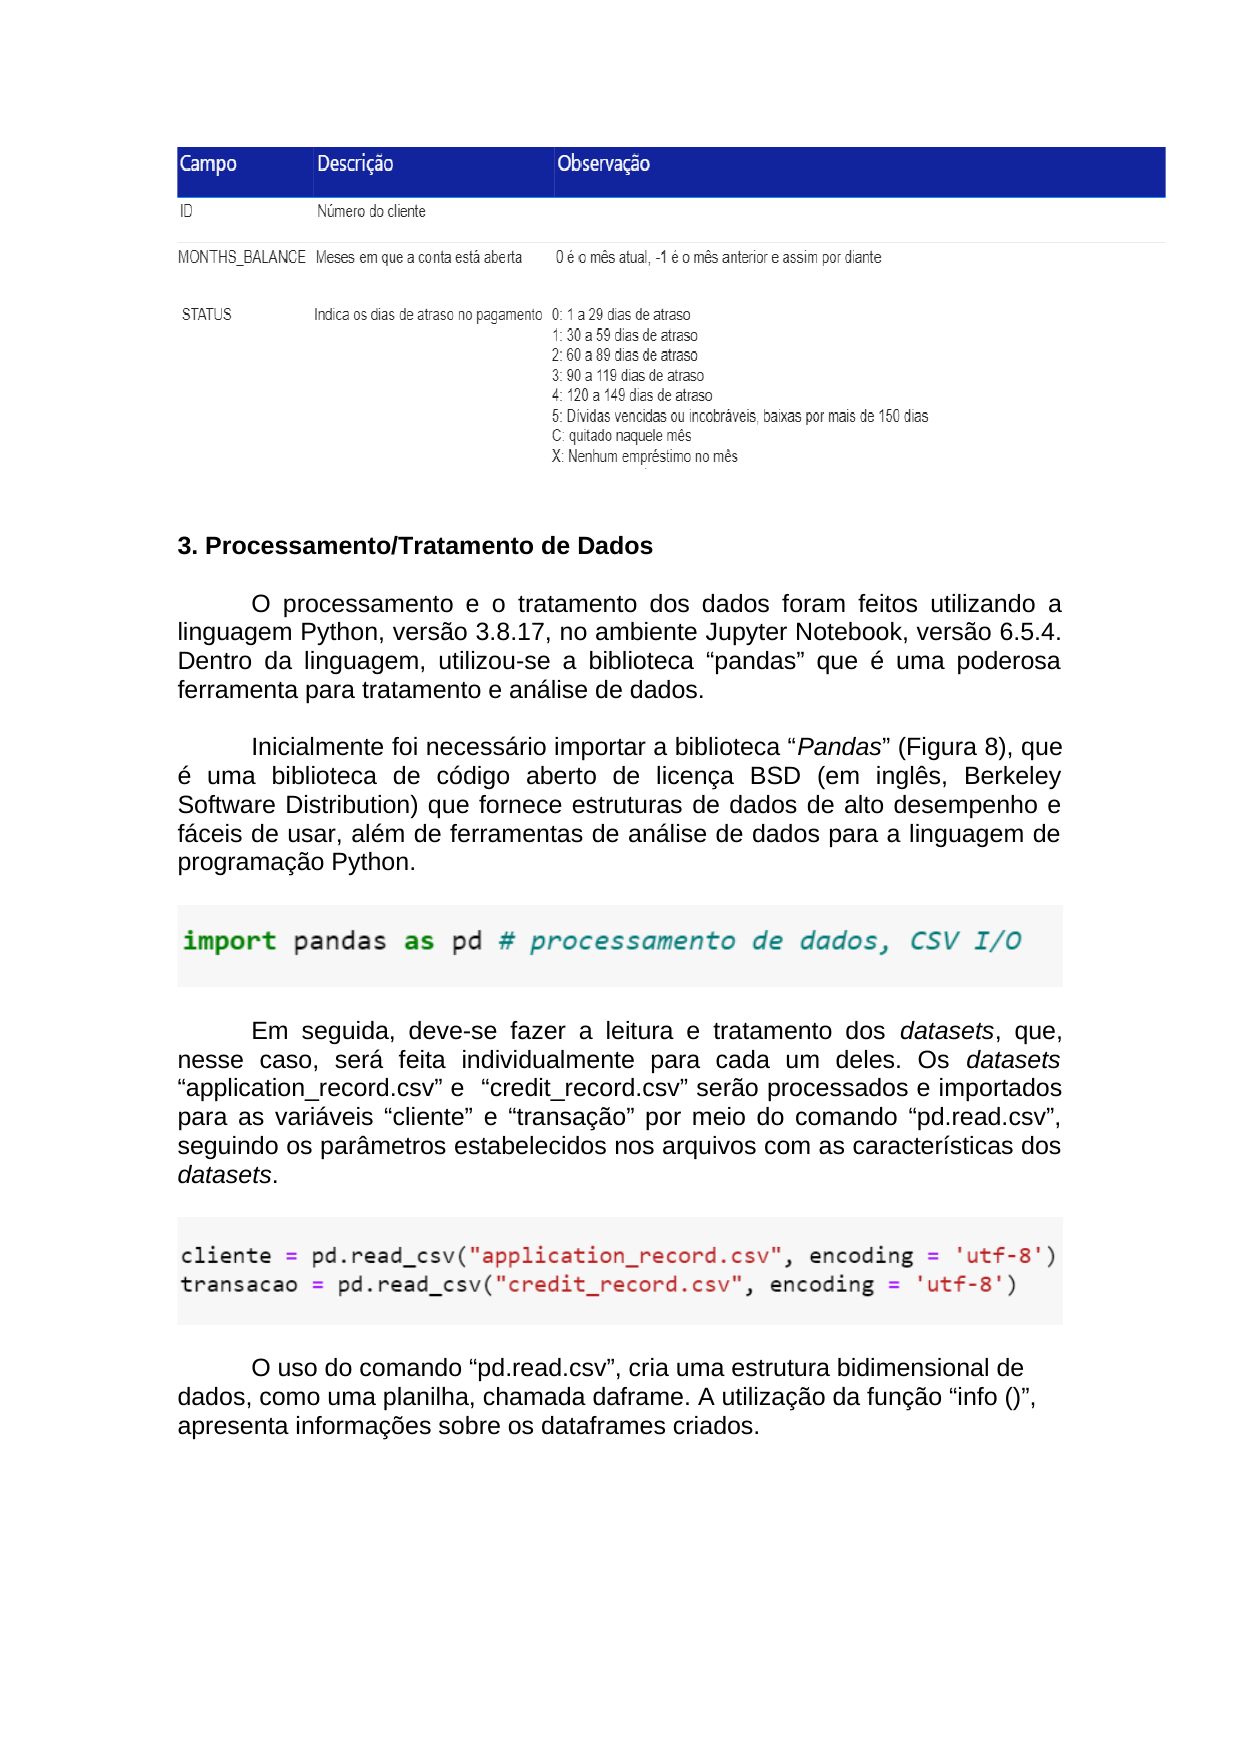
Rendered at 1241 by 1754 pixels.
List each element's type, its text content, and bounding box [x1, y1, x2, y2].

text O uso do comando “pd.read.csv”, cria uma estrutura bidimensional de dados, como uma planilha, chamada daframe. A utilização da função “info ()”, apresenta informações sobre os dataframes criados. [177, 1353, 1063, 1440]
text Inicialmente foi necessário importar a biblioteca “Pandas” (Figura 8), que é uma biblioteca de código aberto de licença BSD (em inglês, Berkeley Software Distribution) que fornece estruturas de dados de alto desempenho e fáceis de usar, além de ferramentas de análise de dados para a linguagem de programação Python. [177, 732, 1063, 876]
text Em seguida, deve-se fazer a leitura e tratamento dos datasets, que, nesse caso, será feita individualmente para cada um deles. Os datasets “application_record.csv” e “credit_record.csv” serão processados e importados para as variáveis “cliente” e “transação” por meio do comando “pd.read.csv”, seguindo os parâmetros estabelecidos nos arquivos com as características dos datasets. [177, 1016, 1063, 1188]
picture [177, 905, 1063, 987]
text O processamento e o tratamento dos dados foram feitos utilizando a linguagem Python, versão 3.8.17, no ambiente Jupyter Notebook, versão 6.5.4. Dentro da linguagem, utilizou-se a biblioteca “pandas” que é uma poderosa ferramenta para tratamento e análise de dados. [177, 589, 1063, 704]
text 3. Processamento/Tratamento de Dados [177, 531, 1063, 560]
picture [177, 1217, 1063, 1325]
picture [177, 147, 1166, 474]
